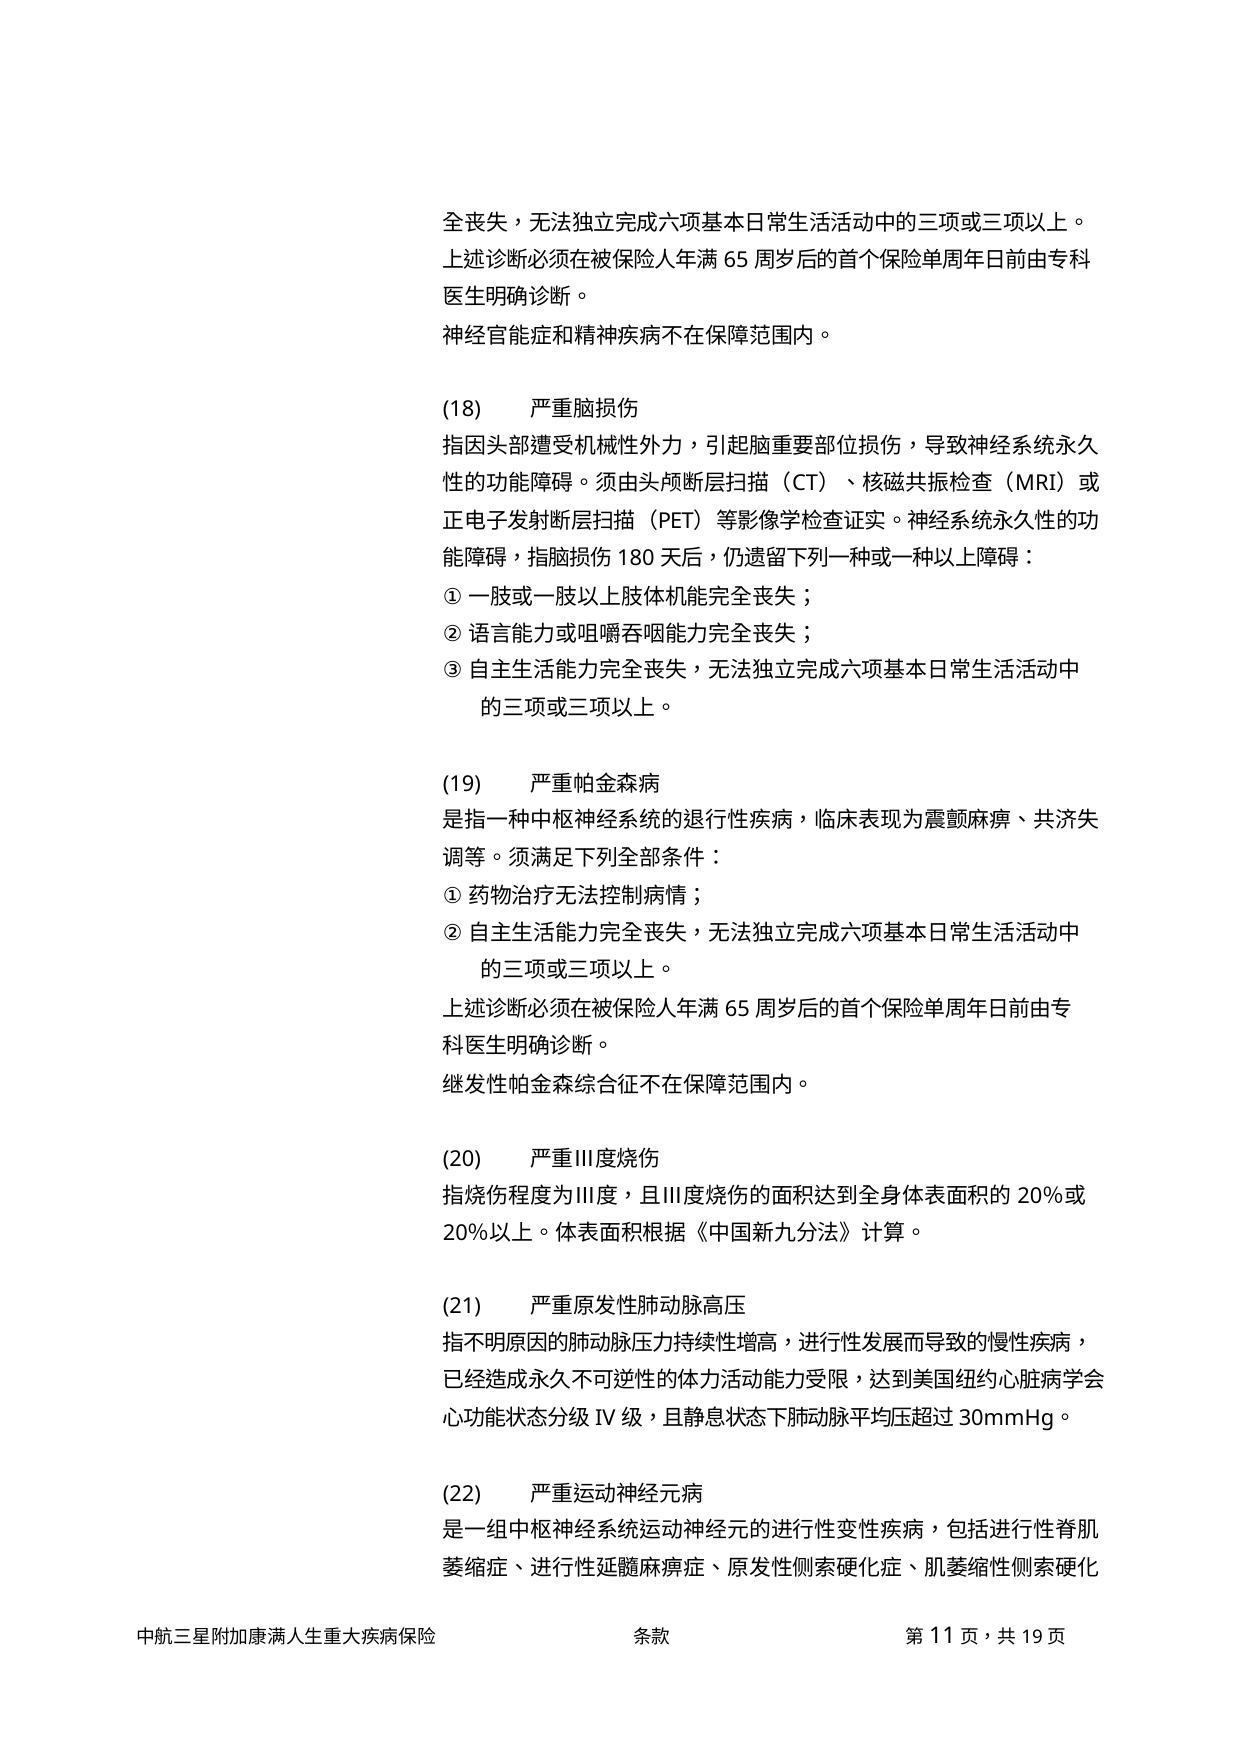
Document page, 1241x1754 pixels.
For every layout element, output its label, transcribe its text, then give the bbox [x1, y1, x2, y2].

text 继发性帕金森综合征不在保障范围内。 [443, 1069, 1121, 1099]
text ③ 自主生活能力完全丧失，无法独立完成六项基本日常生活活动中的三项或三项以上。 [443, 654, 1093, 721]
list 严重原发性肺动脉高压 [443, 1290, 1121, 1320]
text 指烧伤程度为Ⅲ度，且Ⅲ度烧伤的面积达到全身体表面积的 20％或 [443, 1180, 1121, 1209]
text ② 语言能力或咀嚼吞咽能力完全丧失； [443, 617, 1121, 647]
list 严重脑损伤 [443, 393, 1121, 423]
text 全丧失，无法独立完成六项基本日常生活活动中的三项或三项以上。上述诊断必须在被保险人年满 65 周岁后的首个保险单周年日前由专科医生明确诊断。 [443, 206, 1100, 311]
text 是一组中枢神经系统运动神经元的进行性变性疾病，包括进行性脊肌萎缩症、进行性延髓麻痹症、原发性侧索硬化症、肌萎缩性侧索硬化 [443, 1514, 1100, 1581]
list 严重帕金森病 [443, 768, 1121, 797]
text 20％以上。体表面积根据《中国新九分法》计算。 [443, 1217, 1121, 1246]
text 是指一种中枢神经系统的退行性疾病，临床表现为震颤麻痹、共济失调等。须满足下列全部条件： [443, 804, 1100, 871]
text 神经官能症和精神疾病不在保障范围内。 [443, 319, 1121, 349]
text 指因头部遭受机械性外力，引起脑重要部位损伤，导致神经系统永久性的功能障碍。须由头颅断层扫描（CT）、核磁共振检查（MRI）或正电子发射断层扫描（PET）等影像学检查证实。神经系统永久性的功能障碍，指脑损伤 180 天后，仍遗留下列一种或一种以上障碍： [443, 430, 1100, 572]
list 严重Ⅲ度烧伤 [443, 1143, 1121, 1173]
text ② 自主生活能力完全丧失，无法独立完成六项基本日常生活活动中的三项或三项以上。 [443, 917, 1093, 984]
text 指不明原因的肺动脉压力持续性增高，进行性发展而导致的慢性疾病， 已经造成永久不可逆性的体力活动能力受限，达到美国纽约心脏病学会心功能状态分级 IV 级，且静息状态下肺动脉平均压超过 30mmHg。 [443, 1327, 1111, 1431]
list 严重运动神经元病 [443, 1478, 1121, 1507]
text 上述诊断必须在被保险人年满 65 周岁后的首个保险单周年日前由专科医生明确诊断。 [443, 993, 1089, 1060]
text ① 药物治疗无法控制病情； [443, 880, 1121, 910]
text ① 一肢或一肢以上肢体机能完全丧失； [443, 581, 1121, 610]
